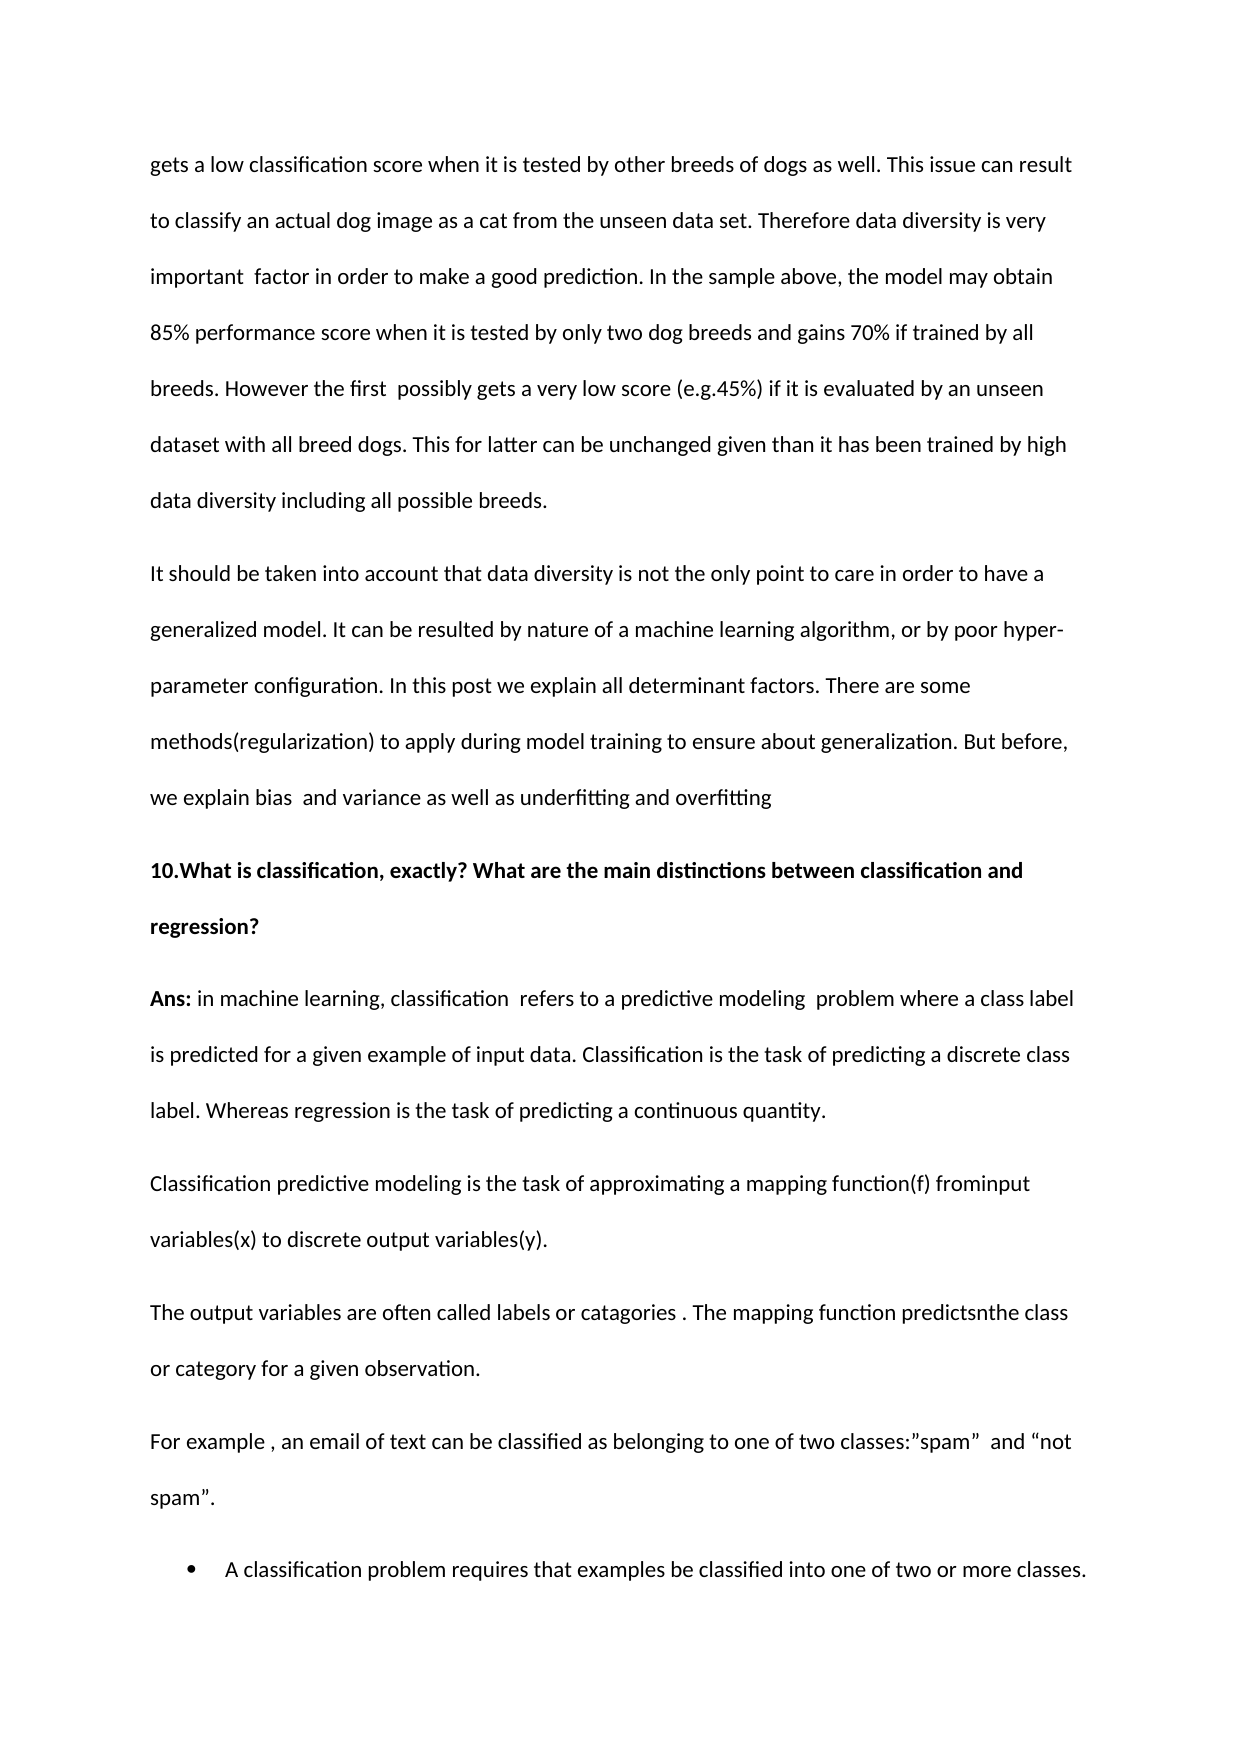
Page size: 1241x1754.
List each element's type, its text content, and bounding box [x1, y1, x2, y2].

text Classification predictive modeling is the task of approximating a mapping function(f) frominput variables(x) to discrete output variables(y). [150, 1169, 1090, 1253]
list A classification problem requires that examples be classified into one of two or more classes. [187, 1556, 1090, 1584]
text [150, 150, 1090, 514]
text It should be taken into account that data diversity is not the only point to care in order to have a generalized model. It can be resulted by nature of a machine learning algorithm, or by poor hyper-parameter configuration. In this post we explain all determinant factors. There are some methods(regularization) to apply during model training to ensure about generalization. But before, we explain bias and variance as well as underfitting and overfitting [150, 559, 1090, 811]
text 10.What is classification, exactly? What are the main distinctions between classification and regression? [150, 856, 1090, 940]
text The output variables are often called labels or catagories . The mapping function predictsnthe class or category for a given observation. [150, 1298, 1090, 1382]
text For example , an email of text can be classified as belonging to one of two classes:”spam” and “not spam”. [150, 1427, 1090, 1511]
text Ans: in machine learning, classification refers to a predictive modeling problem where a class label is predicted for a given example of input data. Classification is the task of predicting a discrete class label. Whereas regression is the task of predicting a continuous quantity. [150, 984, 1090, 1125]
